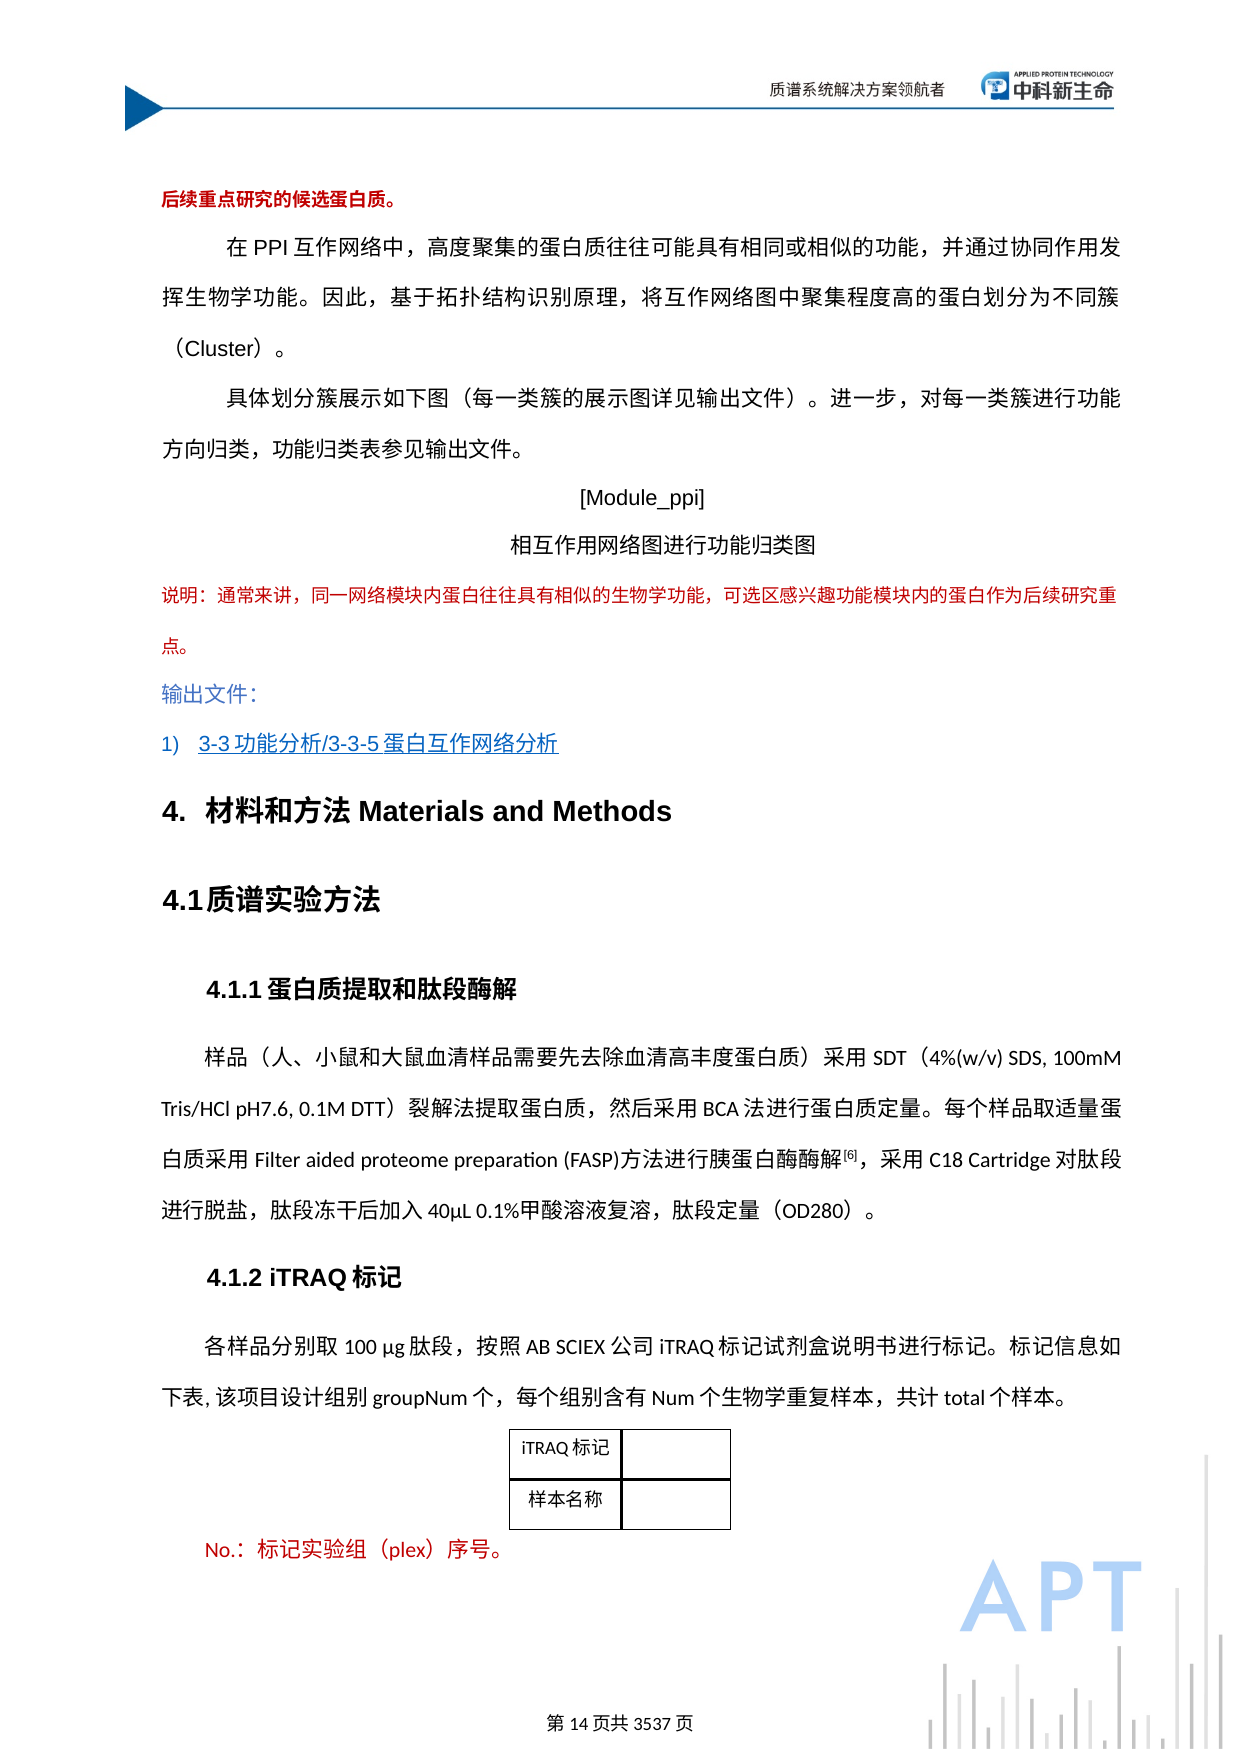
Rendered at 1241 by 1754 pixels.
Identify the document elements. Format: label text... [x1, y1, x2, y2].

text [Module_ppi] [161, 481, 1122, 515]
text 4.1.2 iTRAQ标记 [207, 1242, 1122, 1310]
text 4.1.1蛋白质提取和肽段酶解 [206, 953, 1122, 1021]
table_cell 样本名称 [510, 1481, 620, 1529]
text 样品（人、小鼠和大鼠血清样品需要先去除血清高丰度蛋白质）采用SDT（4%(w/v) SDS, 100mM Tris/HCl pH7.6, 0.1M DTT）裂解法提取蛋白质，然后采用BCA法进行蛋白质定量。每个样品取适量蛋白质采用Filter aided proteome preparation (FASP)方法进行胰蛋白酶酶解[6]，采用C18 Cartridge对肽段进行脱盐，肽段冻干后加入40μL 0.1%甲酸溶液复溶，肽段定量（OD280）。 [161, 1039, 1122, 1226]
table_header iTRAQ标记 [510, 1430, 620, 1478]
text 各样品分别取100 μg肽段，按照AB SCIEX公司iTRAQ标记试剂盒说明书进行标记。标记信息如下表, 该项目设计组别groupNum个，每个组别含有Num个生物学重复样本，共计total个样本。 [161, 1328, 1122, 1413]
list 质谱实验方法 [162, 864, 1122, 932]
text 具体划分簇展示如下图（每一类簇的展示图详见输出文件）。进一步，对每一类簇进行功能方向归类，功能归类表参见输出文件。 [162, 380, 1122, 465]
table_cell [623, 1481, 730, 1529]
table_header [623, 1430, 730, 1478]
picture [0, 1450, 1241, 1749]
text 相互作用网络图进行功能归类图 [161, 527, 1122, 561]
text 说明：通常来讲，同一网络模块内蛋白往往具有相似的生物学功能，可选区感兴趣功能模块内的蛋白作为后续研究重点。 [161, 577, 1122, 662]
text No.：标记实验组（plex）序号。 [148, 1530, 1122, 1564]
text 输出文件： [161, 676, 1122, 709]
subtitle 材料和方法 Materials and Methods [162, 775, 1122, 843]
text 在PPI互作网络中，高度聚集的蛋白质往往可能具有相同或相似的功能，并通过协同作用发挥生物学功能。因此，基于拓扑结构识别原理，将互作网络图中聚集程度高的蛋白划分为不同簇（Cluster）。 [162, 228, 1122, 364]
list 3-3功能分析/3-3-5蛋白互作网络分析 [161, 725, 1122, 759]
picture [125, 8, 1123, 135]
